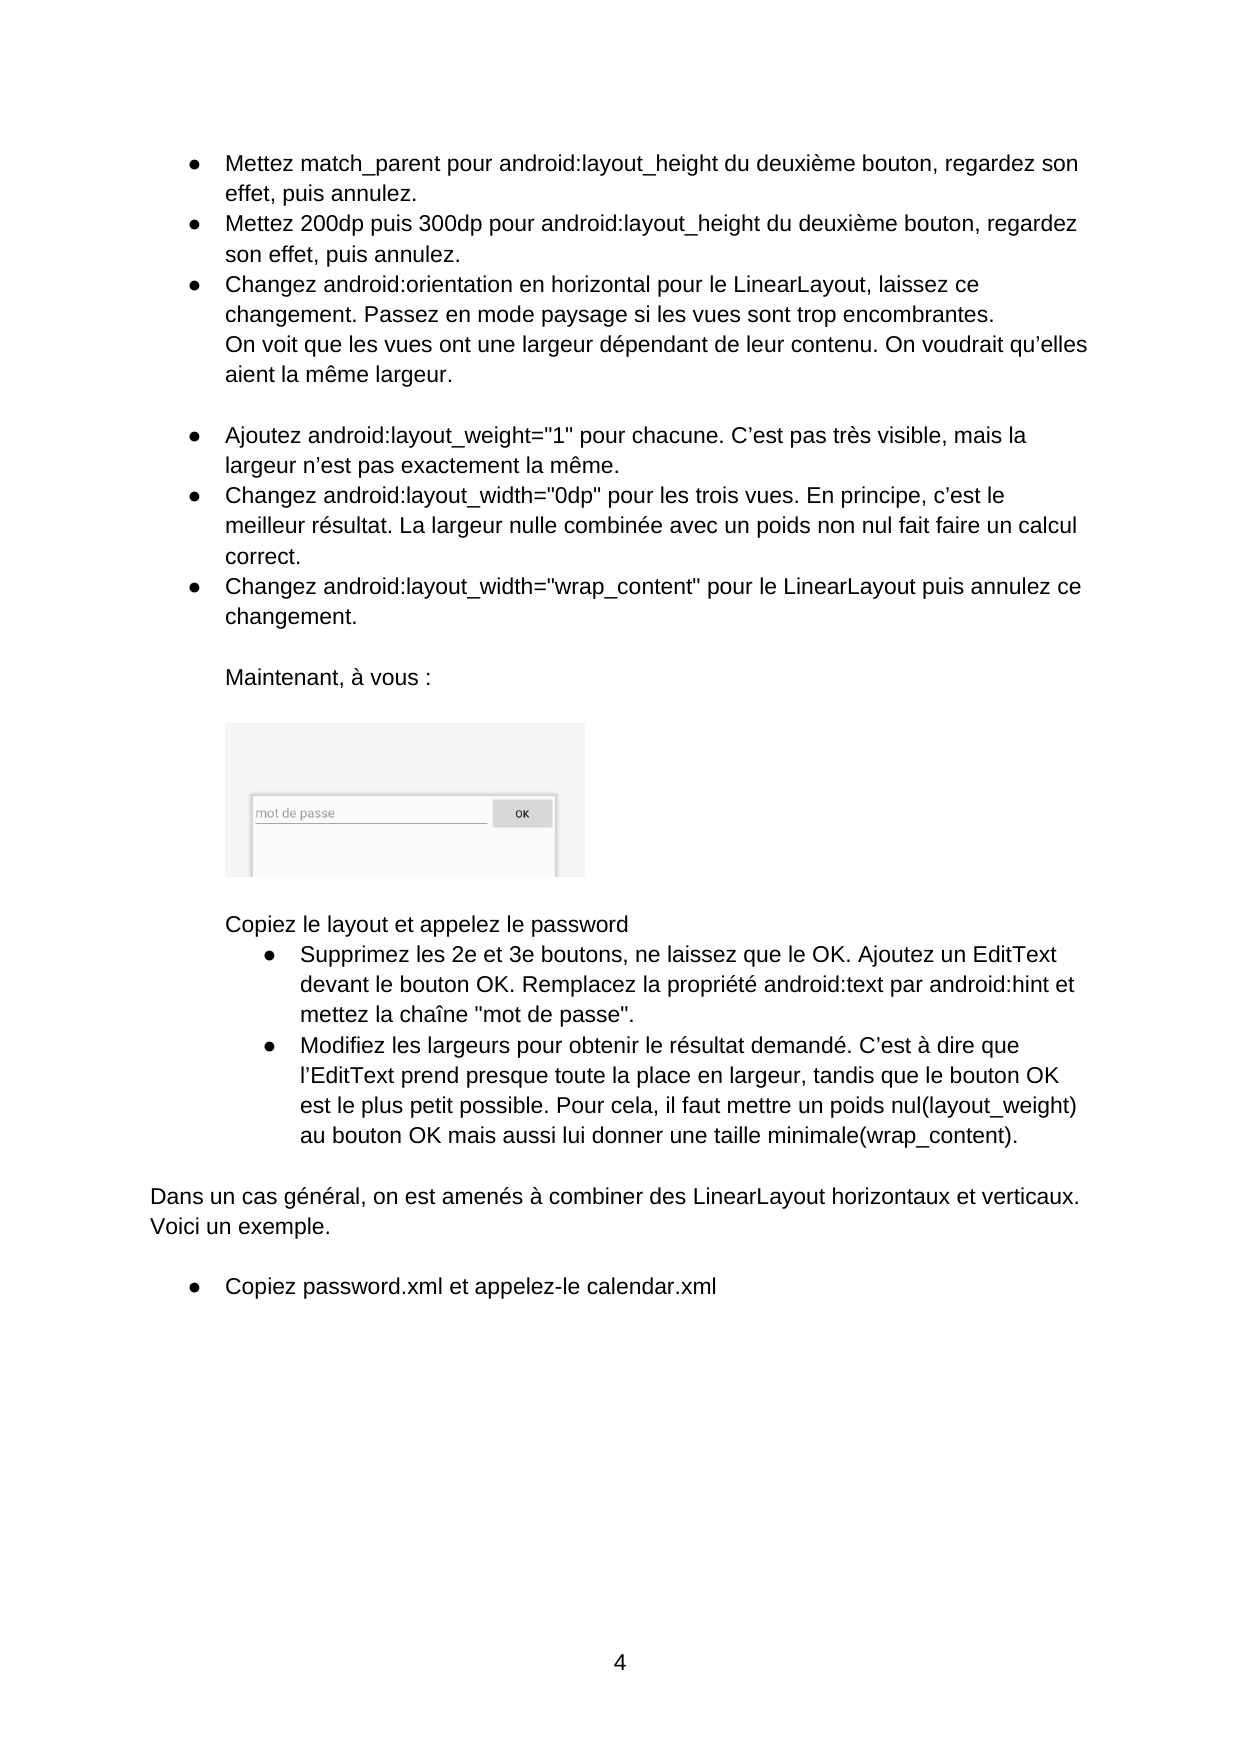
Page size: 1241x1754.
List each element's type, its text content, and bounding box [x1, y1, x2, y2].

list Copiez password.xml et appelez-le calendar.xml [187, 1273, 1090, 1300]
list Changez android:layout_width="0dp" pour les trois vues. En principe, c’est le meilleur résultat. La largeur nulle combinée avec un poids non nul fait faire un calcul correct. [187, 482, 1090, 569]
text Dans un cas général, on est amenés à combiner des LinearLayout horizontaux et verticaux. Voici un exemple. [150, 1183, 1090, 1239]
picture [225, 723, 586, 877]
list Supprimez les 2e et 3e boutons, ne laissez que le OK. Ajoutez un EditText devant le bouton OK. Remplacez la propriété android:text par android:hint et mettez la chaîne "mot de passe". [262, 941, 1090, 1028]
list Changez android:orientation en horizontal pour le LinearLayout, laissez ce changement. Passez en mode paysage si les vues sont trop encombrantes. [187, 271, 1090, 327]
list Changez android:layout_width="wrap_content" pour le LinearLayout puis annulez ce changement. [187, 573, 1090, 629]
list Ajoutez android:layout_weight="1" pour chacune. C’est pas très visible, mais la largeur n’est pas exactement la même. [187, 422, 1090, 478]
text On voit que les vues ont une largeur dépendant de leur contenu. On voudrait qu’elles aient la même largeur. [225, 331, 1090, 388]
list Mettez match_parent pour android:layout_height du deuxième bouton, regardez son effet, puis annulez. [187, 150, 1090, 207]
text Copiez le layout et appelez le password [225, 911, 1090, 937]
text Maintenant, à vous : [225, 663, 1090, 690]
list Mettez 200dp puis 300dp pour android:layout_height du deuxième bouton, regardez son effet, puis annulez. [187, 210, 1090, 267]
list Modifiez les largeurs pour obtenir le résultat demandé. C’est à dire que l’EditText prend presque toute la place en largeur, tandis que le bouton OK est le plus petit possible. Pour cela, il faut mettre un poids nul(layout_weight) au bouton OK mais aussi lui donner une taille minimale(wrap_content). [262, 1032, 1090, 1149]
